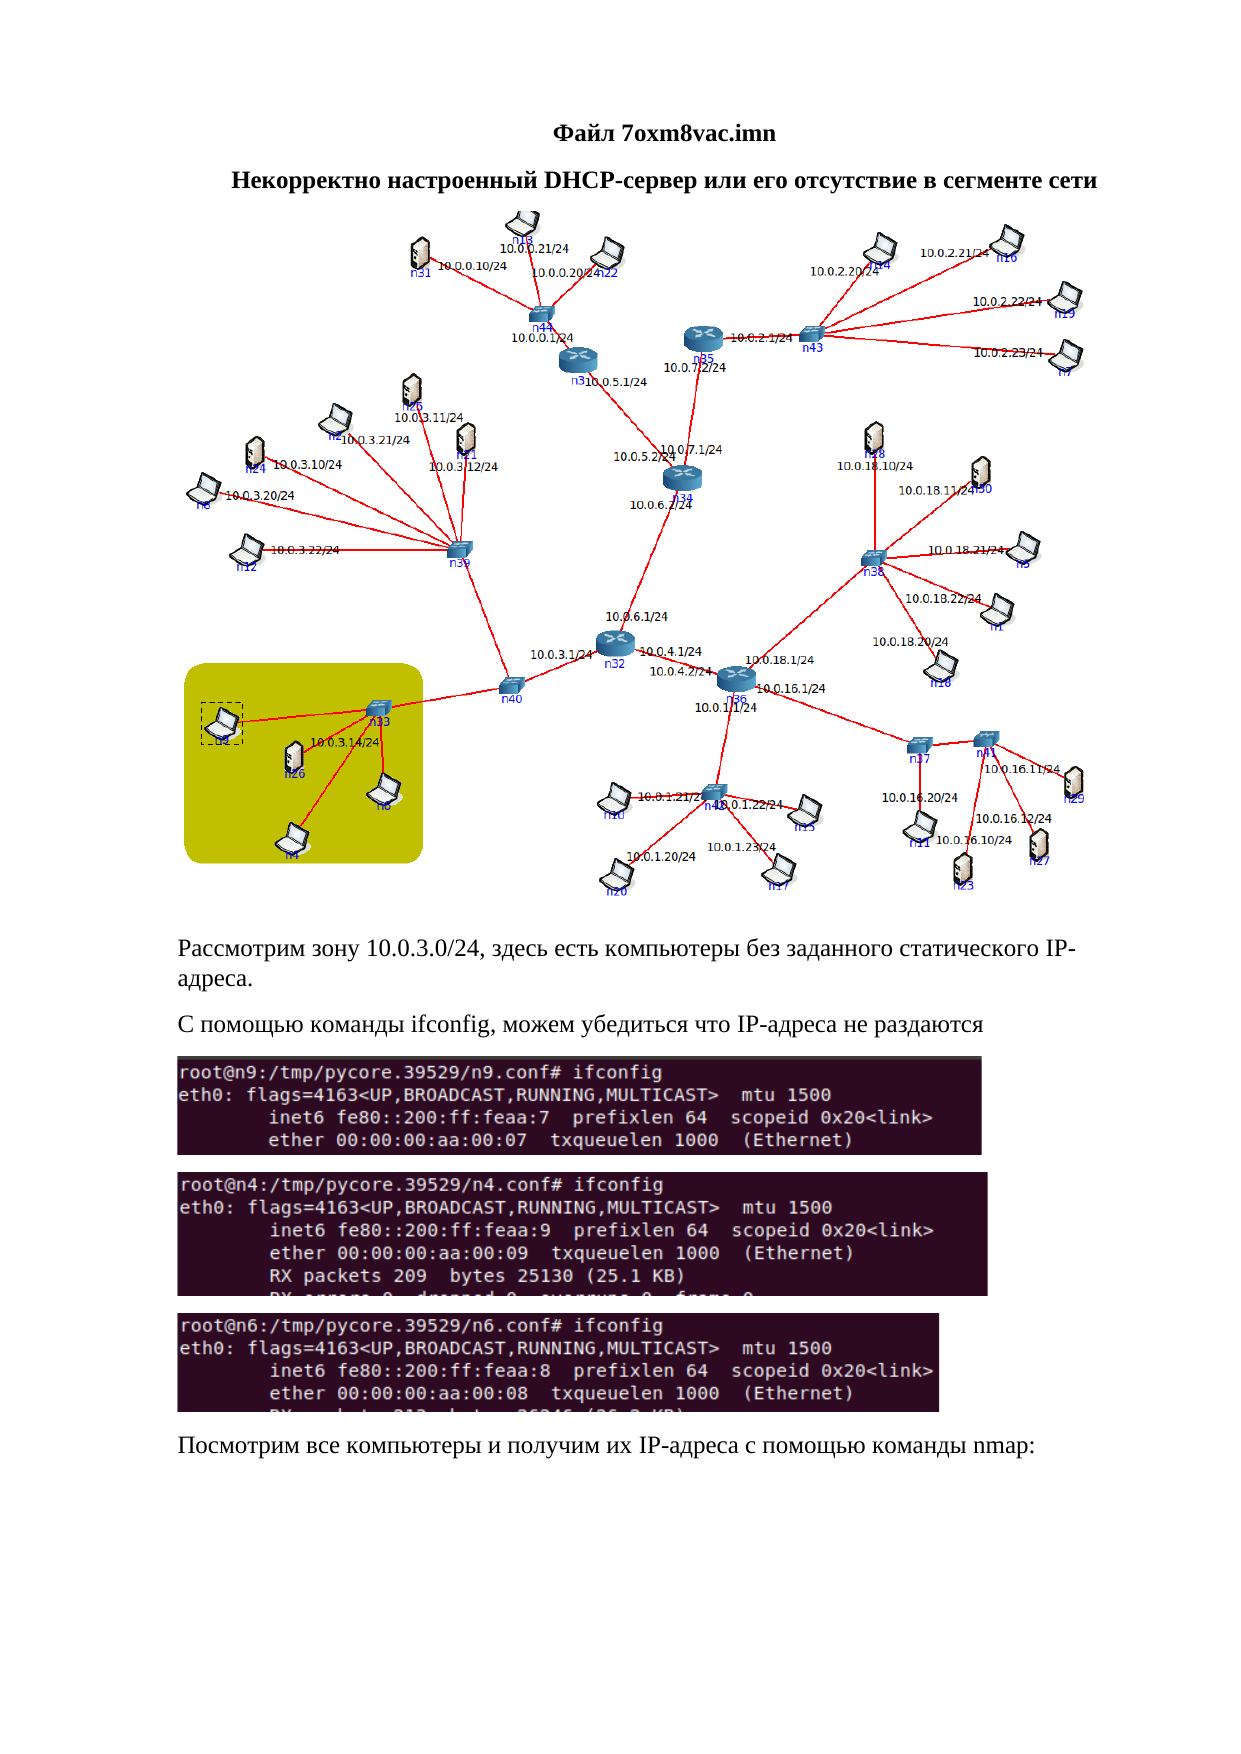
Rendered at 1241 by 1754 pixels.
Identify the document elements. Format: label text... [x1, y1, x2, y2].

text Некорректно настроенный DHCP-сервер или его отсутствие в сегменте сети [177, 165, 1152, 194]
picture [177, 1172, 988, 1296]
text Файл 7oxm8vac.imn [177, 118, 1152, 147]
text Рассмотрим зону 10.0.3.0/24, здесь есть компьютеры без заданного статического IP-адреса. [177, 933, 1152, 992]
text С помощью команды ifconfig, можем убедиться что IP-адреса не раздаются [177, 1009, 1152, 1038]
picture [177, 1313, 940, 1412]
picture [177, 1056, 982, 1155]
picture [177, 211, 1122, 915]
text Посмотрим все компьютеры и получим их IP-адреса с помощью команды nmap: [177, 1430, 1152, 1459]
